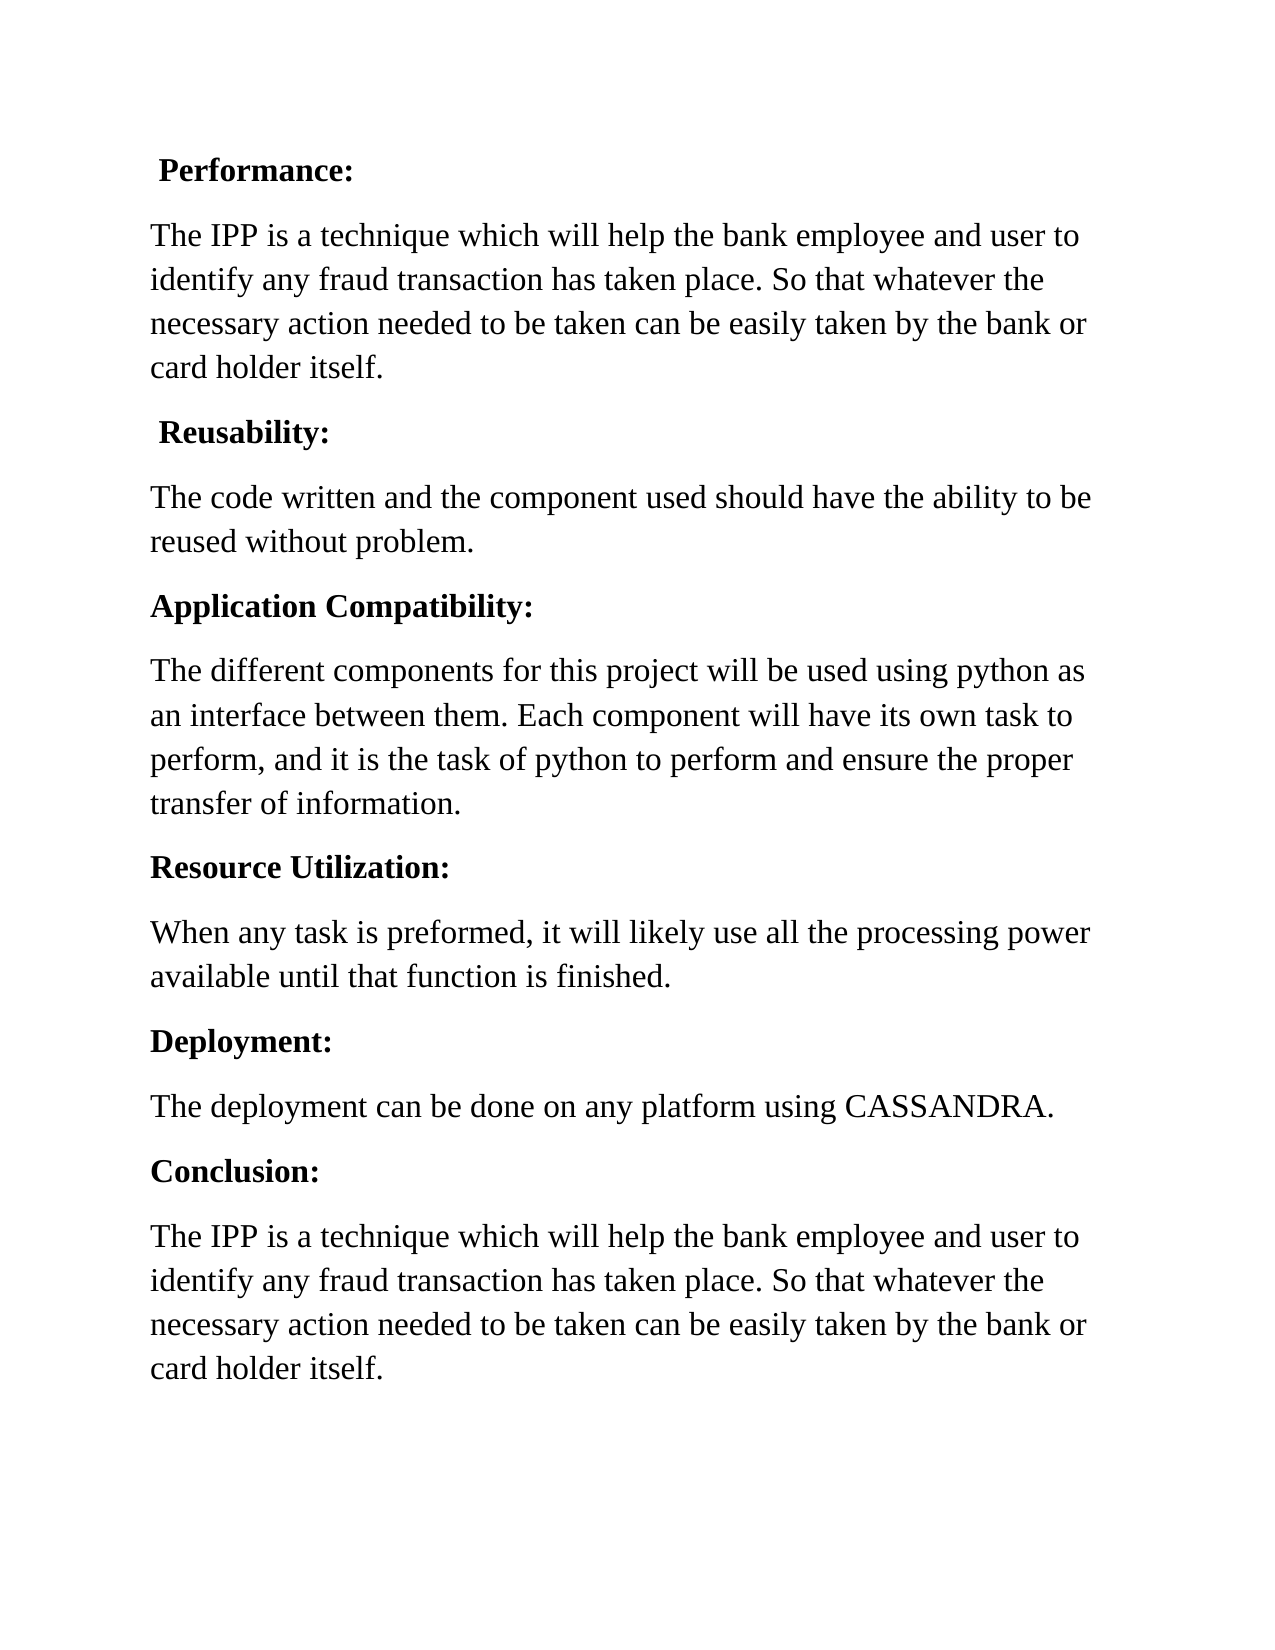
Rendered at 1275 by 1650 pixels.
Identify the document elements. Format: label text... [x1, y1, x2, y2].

text The IPP is a technique which will help the bank employee and user to identify any fraud transaction has taken place. So that whatever the necessary action needed to be taken can be easily taken by the bank or card holder itself. [150, 1216, 1125, 1387]
text Reusability: [150, 412, 1125, 450]
text The different components for this project will be used using python as an interface between them. Each component will have its own task to perform, and it is the task of python to perform and ensure the proper transfer of information. [150, 651, 1125, 821]
text Conclusion: [150, 1151, 1125, 1190]
text Deployment: [150, 1022, 1125, 1060]
text Resource Utilization: [150, 848, 1125, 886]
text The deployment can be done on any platform using CASSANDRA. [150, 1087, 1125, 1125]
text The IPP is a technique which will help the bank employee and user to identify any fraud transaction has taken place. So that whatever the necessary action needed to be taken can be easily taken by the bank or card holder itself. [150, 215, 1125, 385]
text Performance: [150, 150, 1125, 188]
text Application Compatibility: [150, 586, 1125, 624]
text When any task is preformed, it will likely use all the processing power available until that function is finished. [150, 913, 1125, 995]
text The code written and the component used should have the ability to be reused without problem. [150, 477, 1125, 559]
